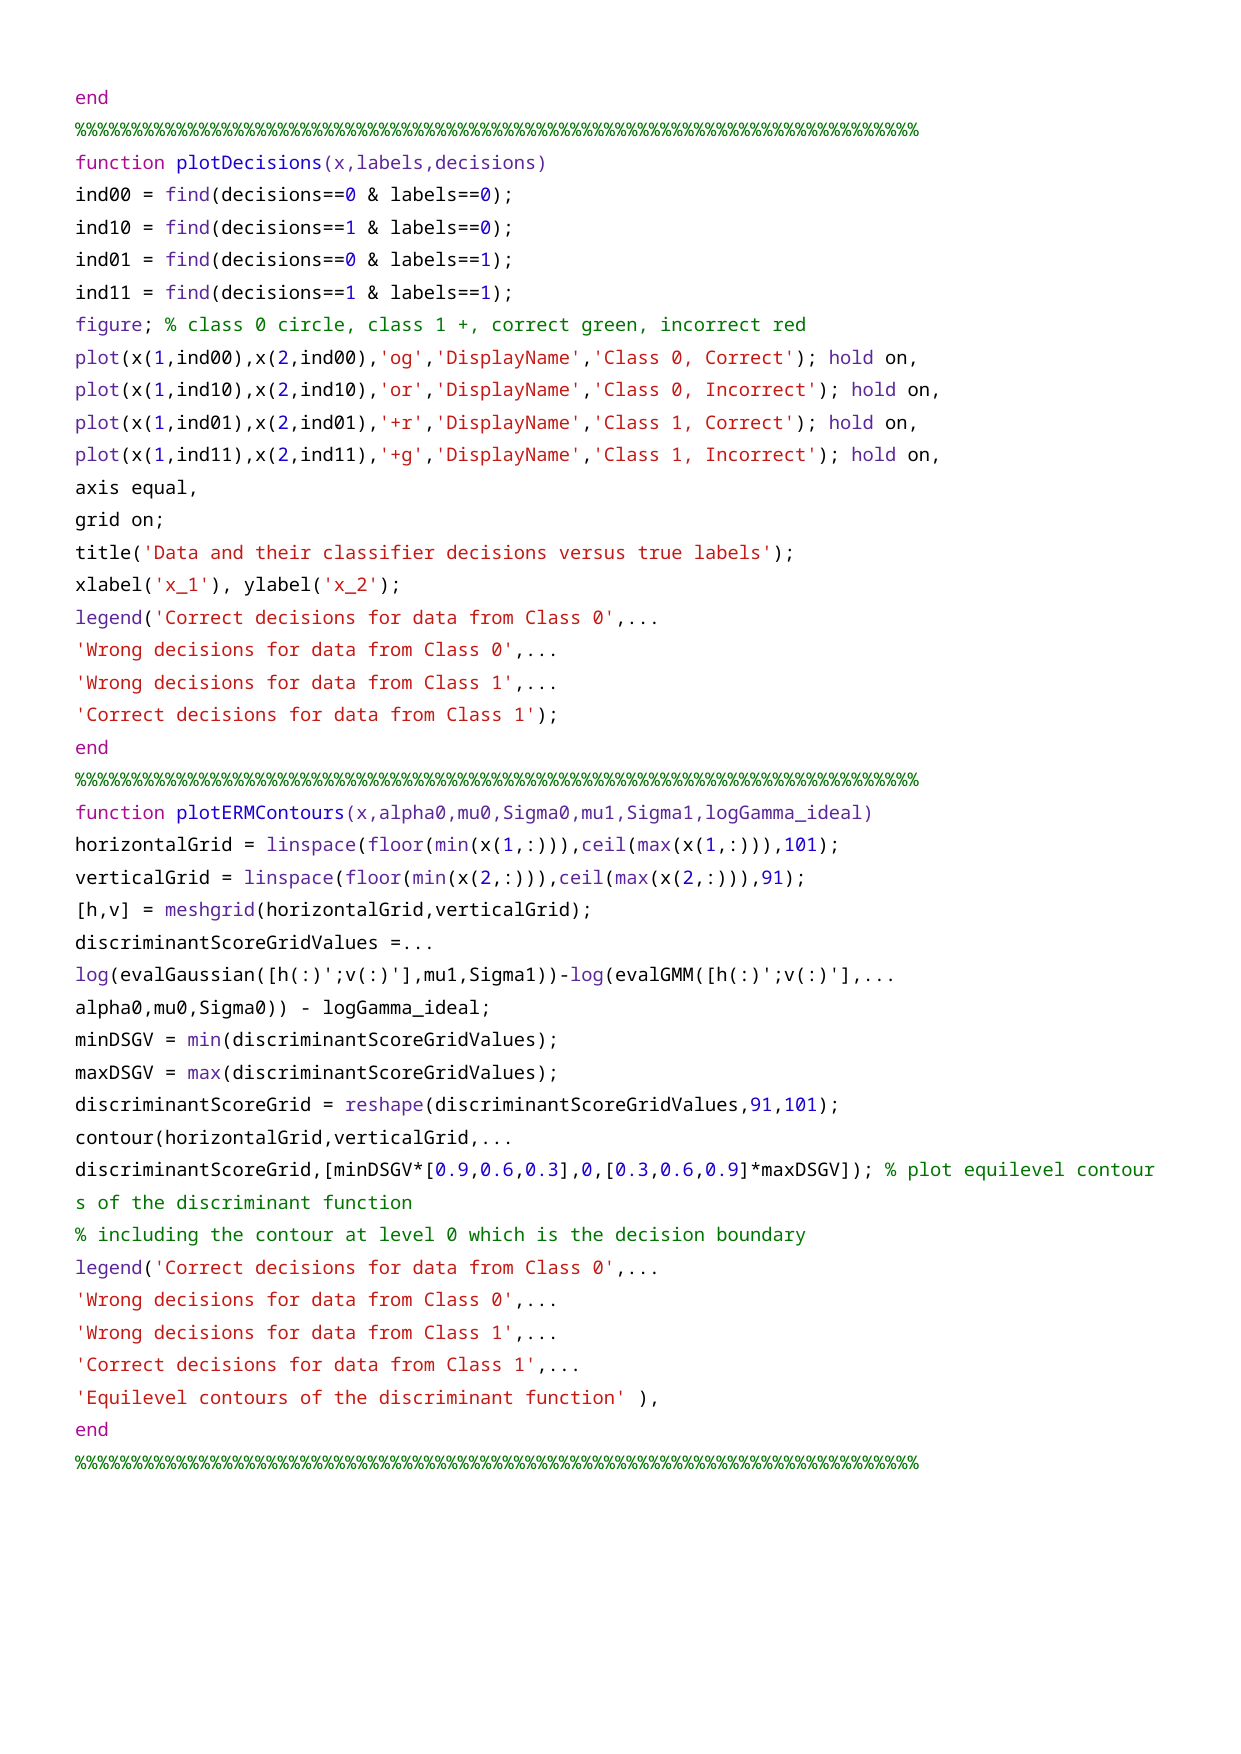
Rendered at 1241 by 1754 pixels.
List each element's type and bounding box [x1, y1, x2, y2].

text [75, 81, 1165, 1478]
